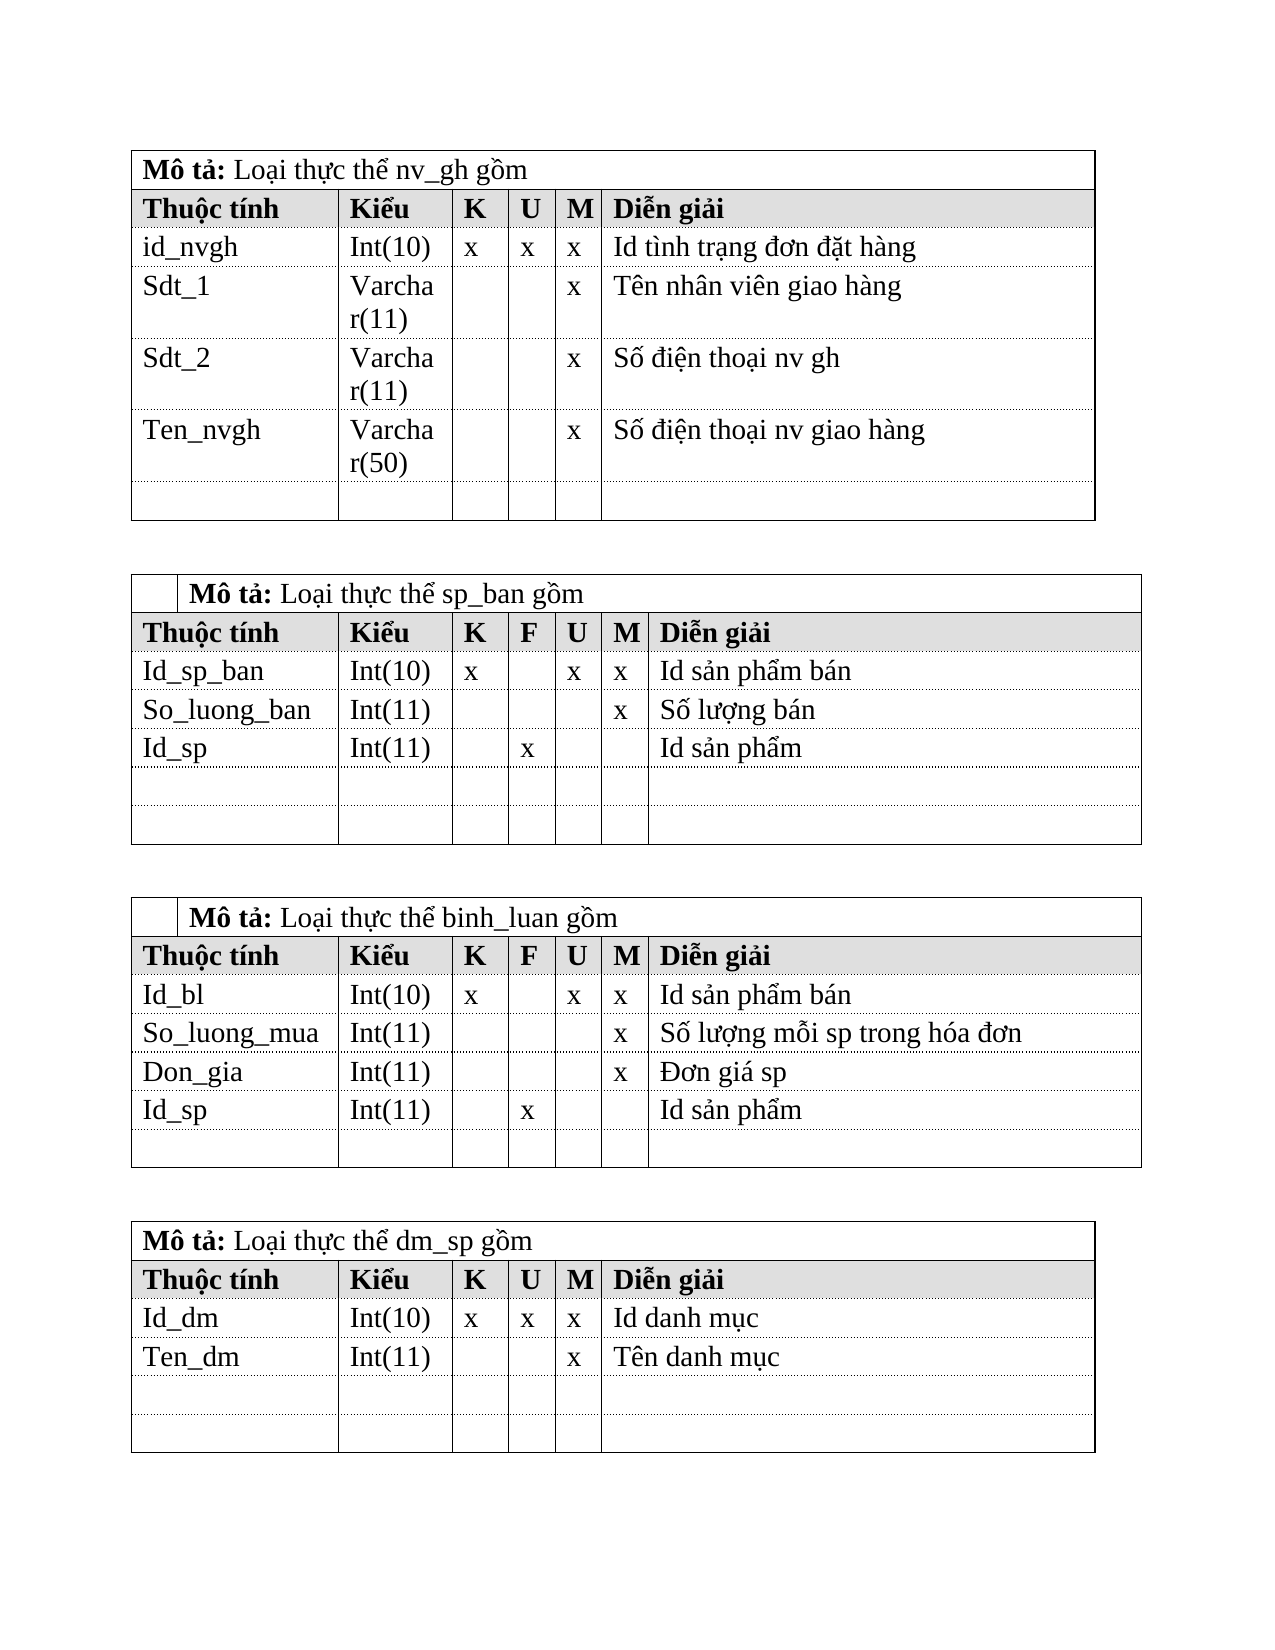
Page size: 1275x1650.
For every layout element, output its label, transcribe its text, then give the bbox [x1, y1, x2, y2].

table_cell U [556, 937, 601, 974]
table_cell Int(11) [339, 689, 452, 728]
table_cell x [509, 227, 555, 266]
table_cell K [453, 613, 508, 651]
table_cell [602, 728, 648, 766]
table_cell [453, 1337, 508, 1375]
table_cell [509, 1013, 555, 1051]
table_cell Kiểu [339, 937, 452, 974]
table_cell [339, 1414, 452, 1452]
table_cell [453, 728, 508, 766]
table_cell [509, 766, 555, 805]
table_cell Id sản phẩm bán [649, 651, 1141, 689]
table_cell [509, 689, 555, 728]
table_cell Thuộc tính [132, 937, 338, 974]
table_cell [509, 266, 555, 337]
table_cell [602, 1375, 1094, 1414]
table_cell [602, 805, 648, 843]
table_cell [556, 766, 601, 805]
table_cell Id_sp_ban [132, 651, 338, 689]
table_cell M [602, 613, 648, 651]
table_cell [649, 766, 1141, 805]
table_cell Varchar(50) [339, 409, 452, 481]
table_cell [602, 481, 1094, 520]
table_cell Ten_dm [132, 1337, 338, 1375]
table_cell Id_bl [132, 974, 338, 1013]
table_cell Kiểu [339, 613, 452, 651]
table_cell Id sản phẩm [649, 728, 1141, 766]
table_cell x [453, 227, 508, 266]
table_cell [339, 1375, 452, 1414]
table_cell Int(11) [339, 728, 452, 766]
table_cell [556, 728, 601, 766]
table_cell Ten_nvgh [132, 409, 338, 481]
table_header Mô tả: Loại thực thể nv_gh gồm [132, 151, 1094, 188]
table_cell x [556, 1298, 601, 1337]
table_header [132, 575, 177, 612]
table_cell [556, 481, 601, 520]
table_cell M [556, 1261, 601, 1298]
table_cell [509, 1375, 555, 1414]
table_cell K [453, 190, 508, 227]
table_cell Id sản phẩm bán [649, 974, 1141, 1013]
table_cell K [453, 1261, 508, 1298]
table_cell Varchar(11) [339, 266, 452, 337]
table_cell [453, 1375, 508, 1414]
table_cell [509, 651, 555, 689]
table_cell [453, 338, 508, 409]
table_cell x [602, 974, 648, 1013]
table_cell Id_dm [132, 1298, 338, 1337]
table_cell x [556, 974, 601, 1013]
table_cell [339, 1129, 452, 1167]
table_cell M [602, 937, 648, 974]
table_cell [453, 1051, 508, 1090]
table_cell x [602, 651, 648, 689]
table_cell id_nvgh [132, 227, 338, 266]
table_cell [453, 1090, 508, 1128]
table_cell Sdt_1 [132, 266, 338, 337]
table_cell [453, 766, 508, 805]
table_cell [556, 1375, 601, 1414]
table_cell [509, 409, 555, 481]
table_cell Tên nhân viên giao hàng [602, 266, 1094, 337]
table_cell [339, 766, 452, 805]
table_cell [132, 1414, 338, 1452]
table_cell [509, 1337, 555, 1375]
table_cell x [602, 1051, 648, 1090]
table_cell Diễn giải [649, 613, 1141, 651]
table_cell x [556, 1337, 601, 1375]
table_cell x [509, 1090, 555, 1128]
table_cell Id sản phẩm [649, 1090, 1141, 1128]
table_cell Int(11) [339, 1337, 452, 1375]
table_cell [453, 481, 508, 520]
table_cell Varchar(11) [339, 338, 452, 409]
table_cell Sdt_2 [132, 338, 338, 409]
table_cell x [556, 651, 601, 689]
table_cell x [556, 338, 601, 409]
table_cell x [556, 409, 601, 481]
table_cell Int(10) [339, 651, 452, 689]
table_cell Tên danh mục [602, 1337, 1094, 1375]
table_cell Số lượng bán [649, 689, 1141, 728]
table_cell Diễn giải [649, 937, 1141, 974]
table_cell Id_sp [132, 728, 338, 766]
table_cell [132, 1375, 338, 1414]
table_cell x [556, 227, 601, 266]
table_cell Kiểu [339, 190, 452, 227]
table_cell Int(10) [339, 974, 452, 1013]
table_cell [556, 689, 601, 728]
table_cell F [509, 937, 555, 974]
table_cell x [509, 1298, 555, 1337]
table_cell Số lượng mỗi sp trong hóa đơn [649, 1013, 1141, 1051]
table_cell [132, 1129, 338, 1167]
table_cell F [509, 613, 555, 651]
table_cell [649, 805, 1141, 843]
table_cell [453, 805, 508, 843]
table_cell [453, 1129, 508, 1167]
table_cell [509, 1414, 555, 1452]
table_cell [602, 1129, 648, 1167]
table_cell U [509, 190, 555, 227]
table_cell [453, 266, 508, 337]
table_cell U [556, 613, 601, 651]
table_header [132, 898, 177, 936]
table_cell Thuộc tính [132, 613, 338, 651]
table_cell [132, 766, 338, 805]
table_cell [556, 1129, 601, 1167]
table_cell [132, 805, 338, 843]
table_cell Số điện thoại nv gh [602, 338, 1094, 409]
table_cell [339, 481, 452, 520]
table_cell x [453, 1298, 508, 1337]
table_cell [132, 481, 338, 520]
table_cell Thuộc tính [132, 190, 338, 227]
table_cell Id_sp [132, 1090, 338, 1128]
table_cell [453, 1013, 508, 1051]
table_cell x [556, 266, 601, 337]
table_cell So_luong_mua [132, 1013, 338, 1051]
table_cell Id tình trạng đơn đặt hàng [602, 227, 1094, 266]
table_cell Kiểu [339, 1261, 452, 1298]
table_cell [602, 766, 648, 805]
table_cell Int(11) [339, 1013, 452, 1051]
table_cell Đơn giá sp [649, 1051, 1141, 1090]
table_cell x [602, 1013, 648, 1051]
table_cell Don_gia [132, 1051, 338, 1090]
table_cell [556, 1051, 601, 1090]
table_cell [602, 1090, 648, 1128]
table_cell Diễn giải [602, 190, 1094, 227]
table_cell Số điện thoại nv giao hàng [602, 409, 1094, 481]
table_cell M [556, 190, 601, 227]
table_cell [602, 1414, 1094, 1452]
table_header Mô tả: Loại thực thể binh_luan gồm [178, 898, 1141, 936]
table_header Mô tả: Loại thực thể dm_sp gồm [132, 1222, 1094, 1259]
table_header Mô tả: Loại thực thể sp_ban gồm [178, 575, 1141, 612]
table_cell x [602, 689, 648, 728]
table_cell Int(11) [339, 1051, 452, 1090]
table_cell [509, 1129, 555, 1167]
table_cell So_luong_ban [132, 689, 338, 728]
table_cell [556, 805, 601, 843]
table_cell [509, 338, 555, 409]
table_cell x [453, 651, 508, 689]
table_cell [453, 689, 508, 728]
table_cell U [509, 1261, 555, 1298]
table_cell Int(10) [339, 227, 452, 266]
table_cell Diễn giải [602, 1261, 1094, 1298]
table_cell x [509, 728, 555, 766]
table_cell [556, 1090, 601, 1128]
table_cell [556, 1013, 601, 1051]
table_cell [509, 974, 555, 1013]
table_cell [556, 1414, 601, 1452]
table_cell Thuộc tính [132, 1261, 338, 1298]
table_cell Id danh mục [602, 1298, 1094, 1337]
table_cell Int(11) [339, 1090, 452, 1128]
table_cell [453, 1414, 508, 1452]
table_cell K [453, 937, 508, 974]
table_cell x [453, 974, 508, 1013]
table_cell [509, 481, 555, 520]
table_cell [453, 409, 508, 481]
table_cell [339, 805, 452, 843]
table_cell [509, 1051, 555, 1090]
table_cell Int(10) [339, 1298, 452, 1337]
table_cell [649, 1129, 1141, 1167]
table_cell [509, 805, 555, 843]
